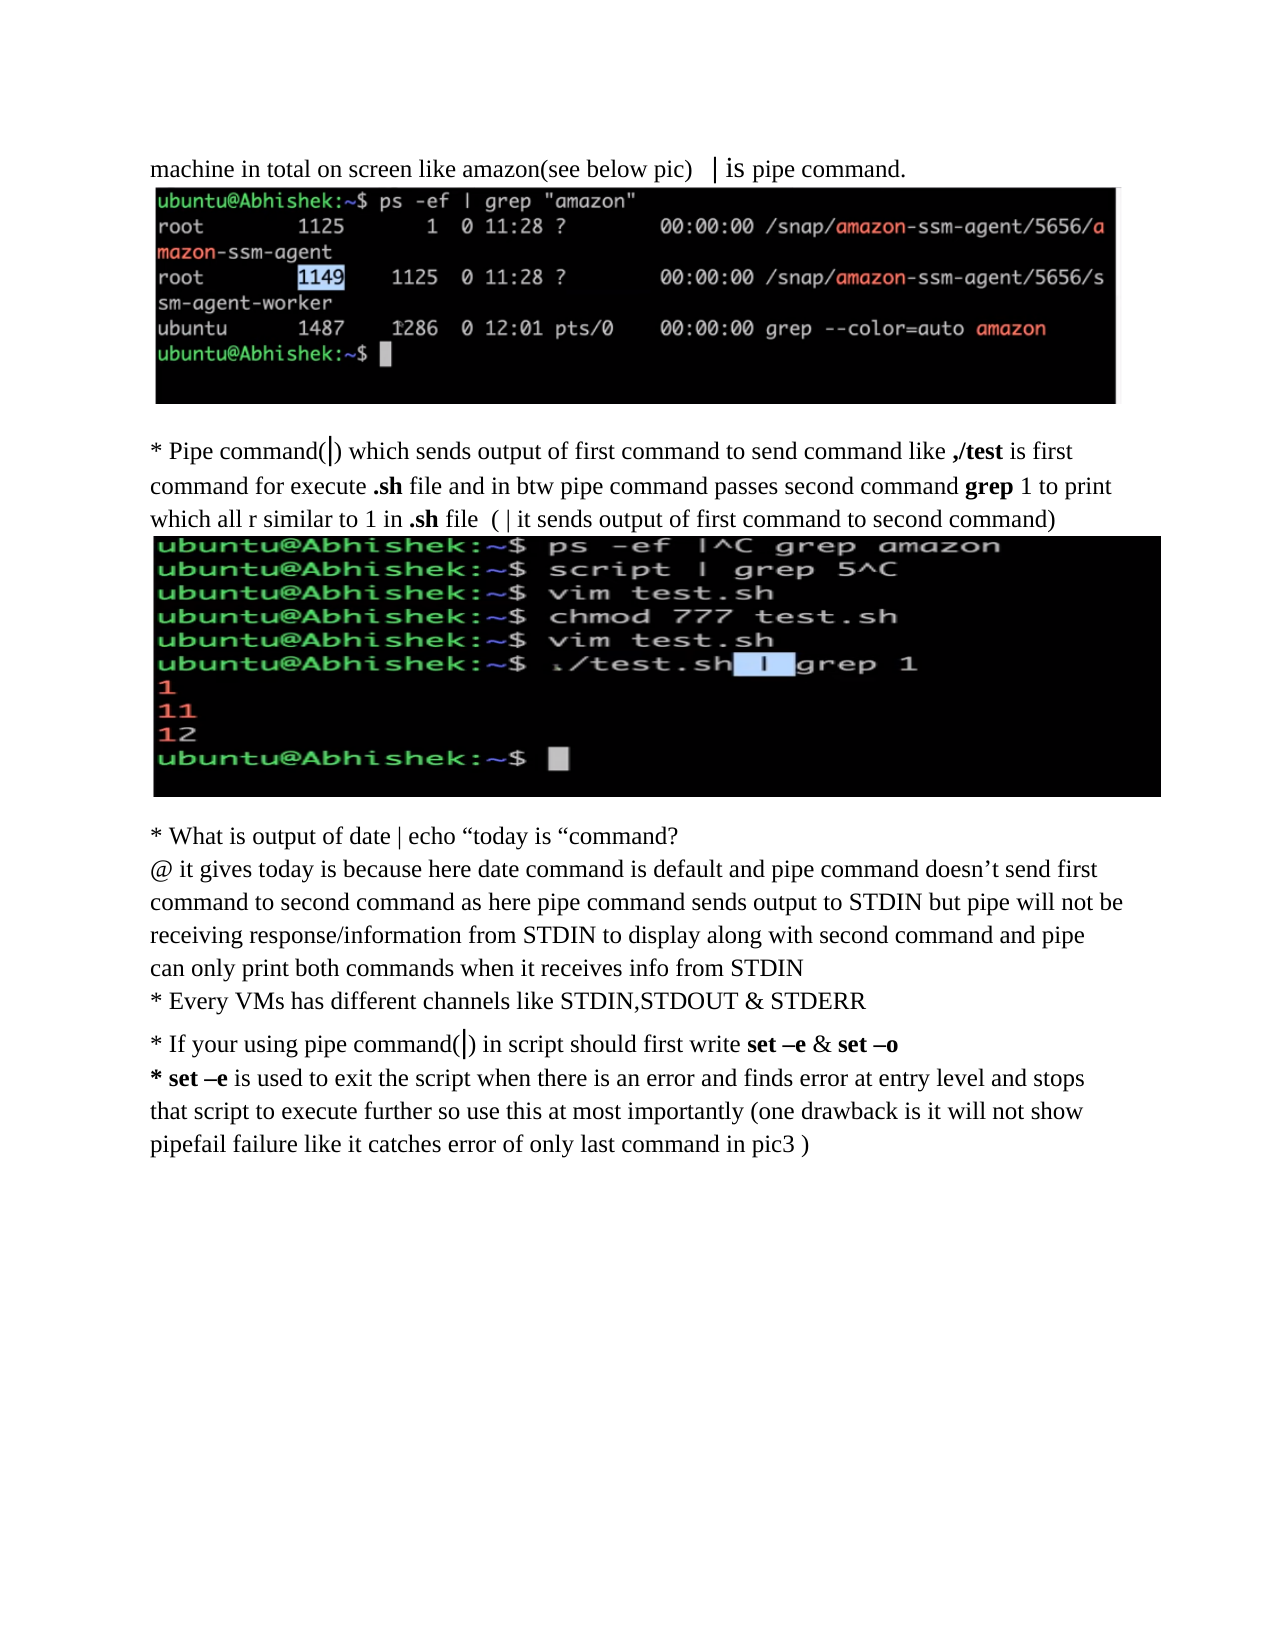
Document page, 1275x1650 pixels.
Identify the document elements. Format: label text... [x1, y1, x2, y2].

picture [150, 187, 1125, 404]
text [150, 150, 1125, 187]
text * What is output of date | echo “today is “command? @ it gives today is because here date command is default and pipe command doesn’t send first command to second command as here pipe command sends output to STDIN but pipe will not be receiving response/information from STDIN to display along with second command and pipe can only print both commands when it receives info from STDIN * Every VMs has different channels like STDIN,STDOUT & STDERR * If your using pipe command(|) in script should first write set –e & set –o * set –e is used to exit the script when there is an error and finds error at entry level and stops that script to execute further so use this at most importantly (one drawback is it will not show pipefail failure like it catches error of only last command in pic3 ) [150, 821, 1125, 1158]
text * Pipe command(|) which sends output of first command to send command like ,/test is first command for execute .sh file and in btw pipe command passes second command grep 1 to print which all r similar to 1 in .sh file ( | it sends output of first command to second command) [150, 428, 1125, 536]
picture [150, 536, 1161, 797]
